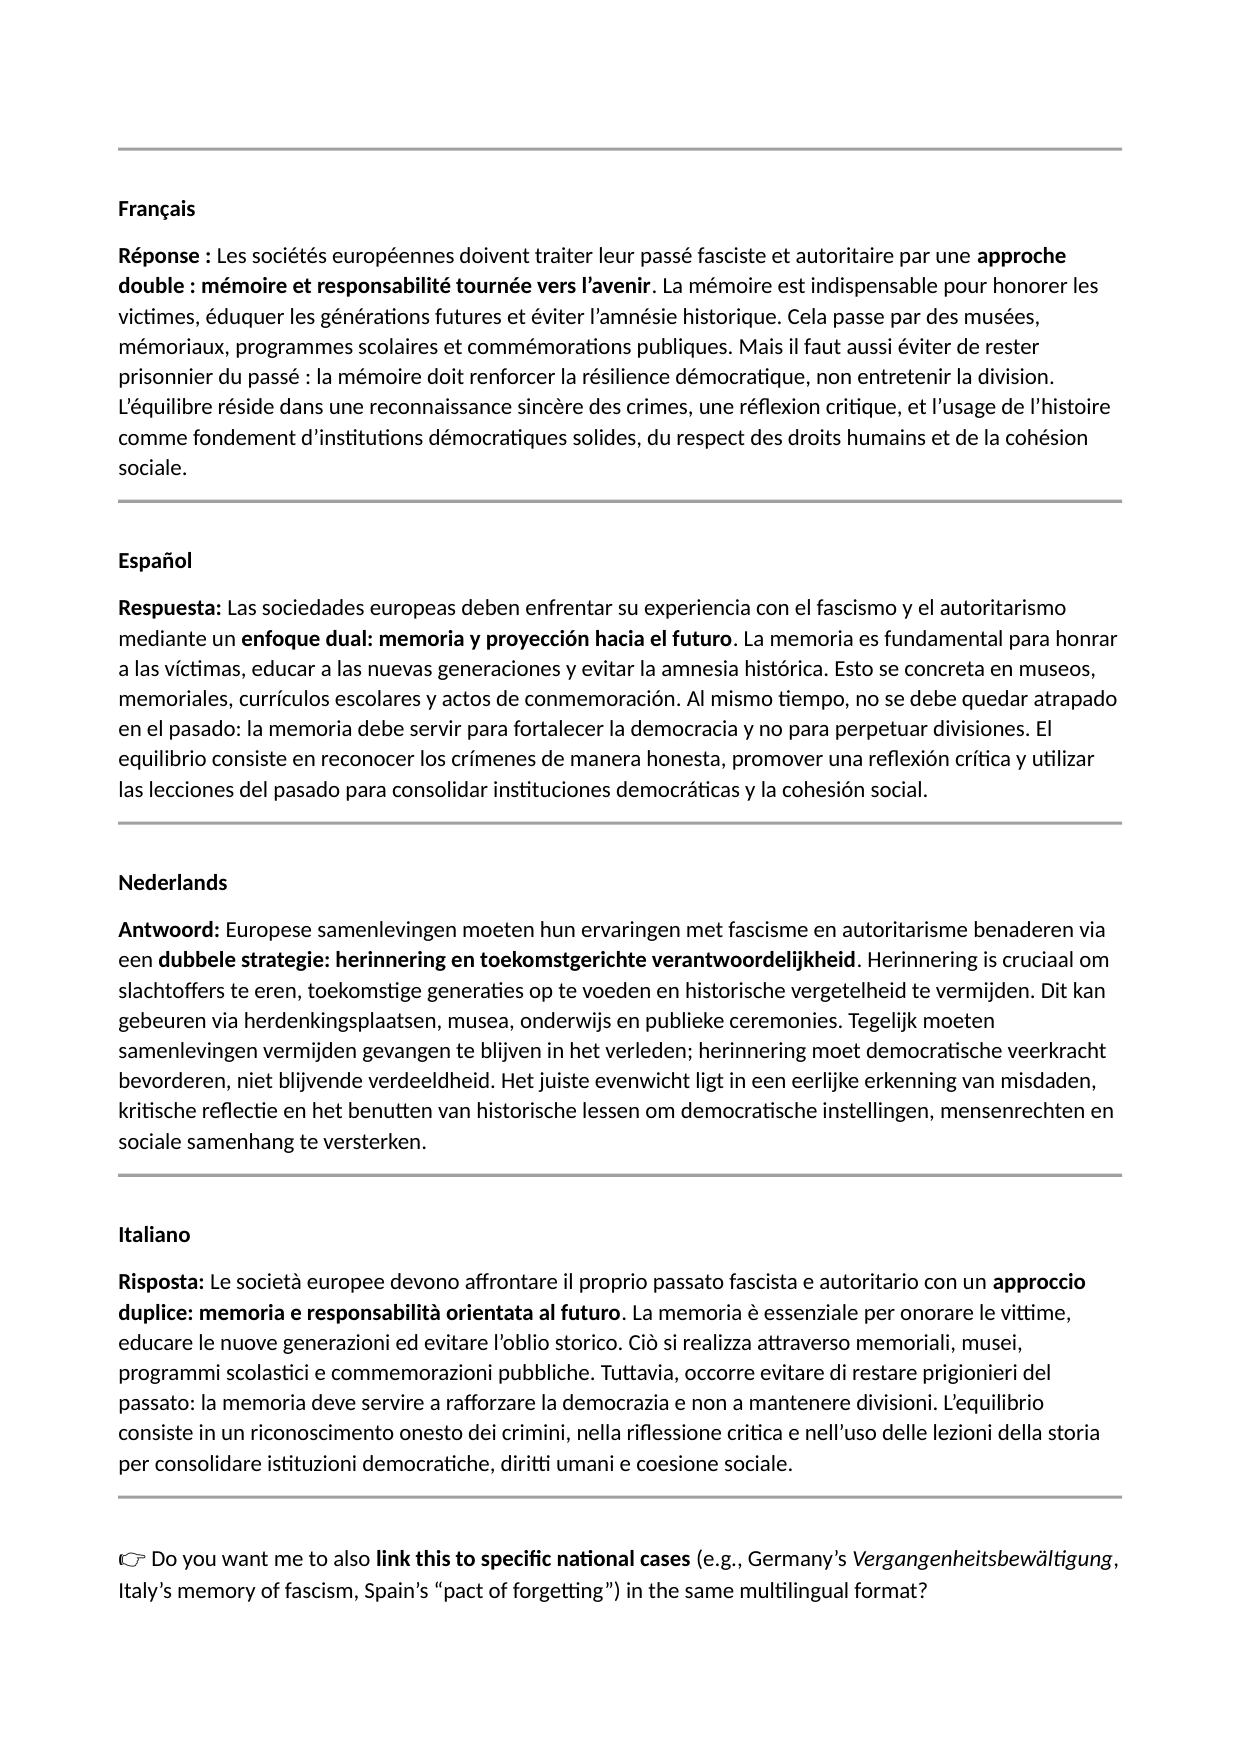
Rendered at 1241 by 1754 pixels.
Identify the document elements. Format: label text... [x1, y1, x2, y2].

text Antwoord: Europese samenlevingen moeten hun ervaringen met fascisme en autoritarisme benaderen via een dubbele strategie: herinnering en toekomstgerichte verantwoordelijkheid. Herinnering is cruciaal om slachtoffers te eren, toekomstige generaties op te voeden en historische vergetelheid te vermijden. Dit kan gebeuren via herdenkingsplaatsen, musea, onderwijs en publieke ceremonies. Tegelijk moeten samenlevingen vermijden gevangen te blijven in het verleden; herinnering moet democratische veerkracht bevorderen, niet blijvende verdeeldheid. Het juiste evenwicht ligt in een eerlijke erkenning van misdaden, kritische reflectie en het benutten van historische lessen om democratische instellingen, mensenrechten en sociale samenhang te versterken. [118, 915, 1122, 1155]
text Español [118, 547, 1122, 574]
text 👉 Do you want me to also link this to specific national cases (e.g., Germany’s Vergangenheitsbewältigung, Italy’s memory of fascism, Spain’s “pact of forgetting”) in the same multilingual format? [118, 1542, 1122, 1604]
text Respuesta: Las sociedades europeas deben enfrentar su experiencia con el fascismo y el autoritarismo mediante un enfoque dual: memoria y proyección hacia el futuro. La memoria es fundamental para honrar a las víctimas, educar a las nuevas generaciones y evitar la amnesia histórica. Esto se concreta en museos, memoriales, currículos escolares y actos de conmemoración. Al mismo tiempo, no se debe quedar atrapado en el pasado: la memoria debe servir para fortalecer la democracia y no para perpetuar divisiones. El equilibrio consiste en reconocer los crímenes de manera honesta, promover una reflexión crítica y utilizar las lecciones del pasado para consolidar instituciones democráticas y la cohesión social. [118, 593, 1122, 803]
text Italiano [118, 1221, 1122, 1248]
text Nederlands [118, 868, 1122, 896]
text Français [118, 194, 1122, 222]
text Réponse : Les sociétés européennes doivent traiter leur passé fasciste et autoritaire par une approche double : mémoire et responsabilité tournée vers l’avenir. La mémoire est indispensable pour honorer les victimes, éduquer les générations futures et éviter l’amnésie historique. Cela passe par des musées, mémoriaux, programmes scolaires et commémorations publiques. Mais il faut aussi éviter de rester prisonnier du passé : la mémoire doit renforcer la résilience démocratique, non entretenir la division. L’équilibre réside dans une reconnaissance sincère des crimes, une réflexion critique, et l’usage de l’histoire comme fondement d’institutions démocratiques solides, du respect des droits humains et de la cohésion sociale. [118, 241, 1122, 481]
text Risposta: Le società europee devono affrontare il proprio passato fascista e autoritario con un approccio duplice: memoria e responsabilità orientata al futuro. La memoria è essenziale per onorare le vittime, educare le nuove generazioni ed evitare l’oblio storico. Ciò si realizza attraverso memoriali, musei, programmi scolastici e commemorazioni pubbliche. Tuttavia, occorre evitare di restare prigionieri del passato: la memoria deve servire a rafforzare la democrazia e non a mantenere divisioni. L’equilibrio consiste in un riconoscimento onesto dei crimini, nella riflessione critica e nell’uso delle lezioni della storia per consolidare istituzioni democratiche, diritti umani e coesione sociale. [118, 1267, 1122, 1477]
